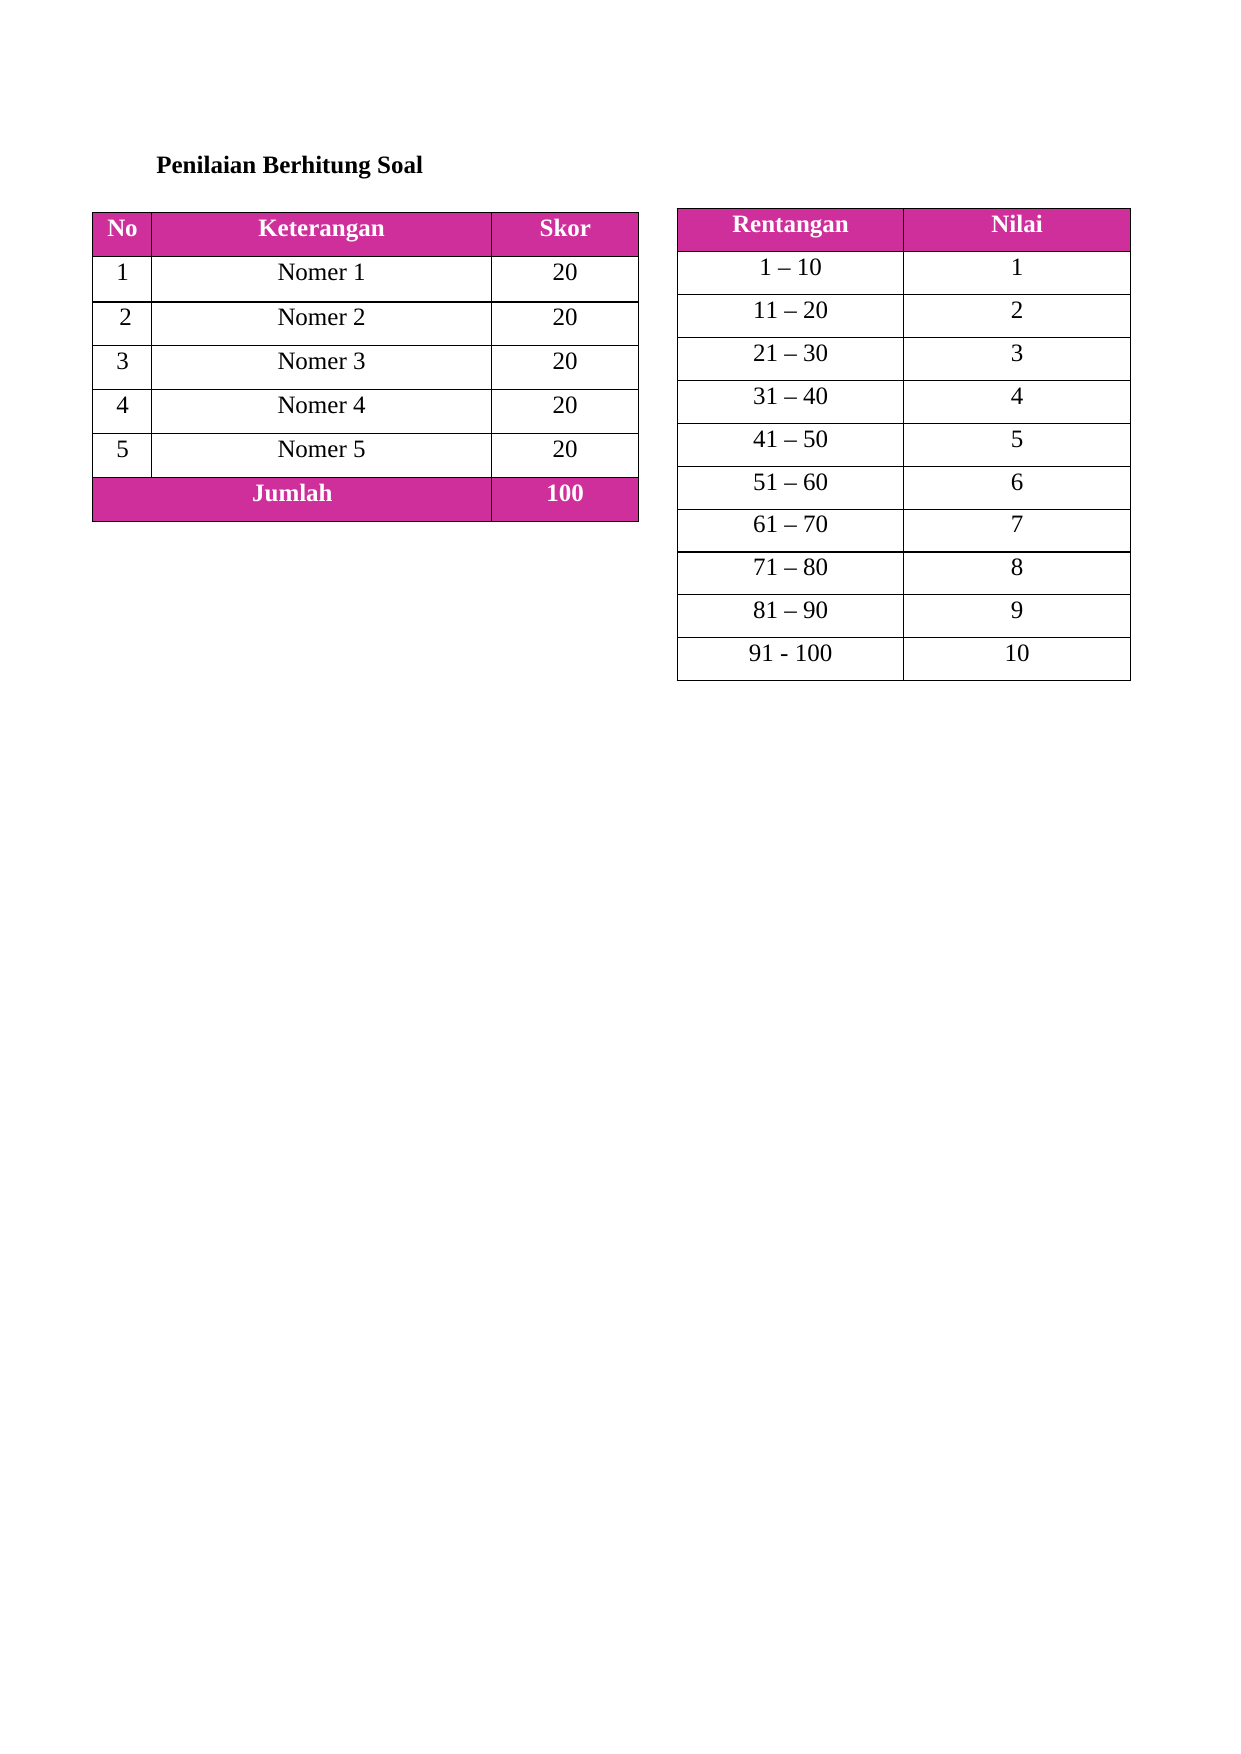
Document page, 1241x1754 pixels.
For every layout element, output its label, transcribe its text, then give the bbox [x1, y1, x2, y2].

table_cell 71 – 80 [678, 553, 903, 594]
table_cell Nomer 1 [152, 257, 491, 301]
table_header Nilai [904, 209, 1130, 251]
text Penilaian Berhitung Soal [150, 150, 1090, 179]
table_cell 9 [904, 595, 1130, 637]
table_cell 10 [904, 638, 1130, 680]
table_cell 1 [93, 257, 151, 301]
table_cell 51 – 60 [678, 467, 903, 508]
table_cell 20 [492, 434, 638, 477]
table_cell Jumlah [93, 478, 491, 521]
table_cell 81 – 90 [678, 595, 903, 637]
table_cell 5 [93, 434, 151, 477]
table_cell 6 [904, 467, 1130, 508]
table_cell 21 – 30 [678, 338, 903, 380]
table_header Keterangan [152, 213, 491, 256]
table_cell Nomer 2 [152, 303, 491, 345]
table_cell 4 [904, 381, 1130, 423]
table_cell 2 [904, 295, 1130, 337]
table_cell 7 [904, 510, 1130, 551]
table_cell 20 [492, 257, 638, 301]
table_cell 20 [492, 346, 638, 389]
table_cell 100 [492, 478, 638, 521]
table_cell 31 – 40 [678, 381, 903, 423]
table_cell 41 – 50 [678, 424, 903, 466]
table_cell 11 – 20 [678, 295, 903, 337]
table_header No [93, 213, 151, 256]
table_cell 3 [93, 346, 151, 389]
table_cell 8 [904, 553, 1130, 594]
table_cell 20 [492, 303, 638, 345]
table_cell 4 [93, 390, 151, 433]
table_cell 2 [93, 303, 151, 345]
table_cell 61 – 70 [678, 510, 903, 551]
table_cell Nomer 3 [152, 346, 491, 389]
table_header Rentangan [678, 209, 903, 251]
table_cell 20 [492, 390, 638, 433]
table_cell 1 – 10 [678, 252, 903, 294]
table_header Skor [492, 213, 638, 256]
table_cell Nomer 5 [152, 434, 491, 477]
table_cell 5 [904, 424, 1130, 466]
table_cell 3 [904, 338, 1130, 380]
table_cell Nomer 4 [152, 390, 491, 433]
table_cell 91 - 100 [678, 638, 903, 680]
table_cell 1 [904, 252, 1130, 294]
